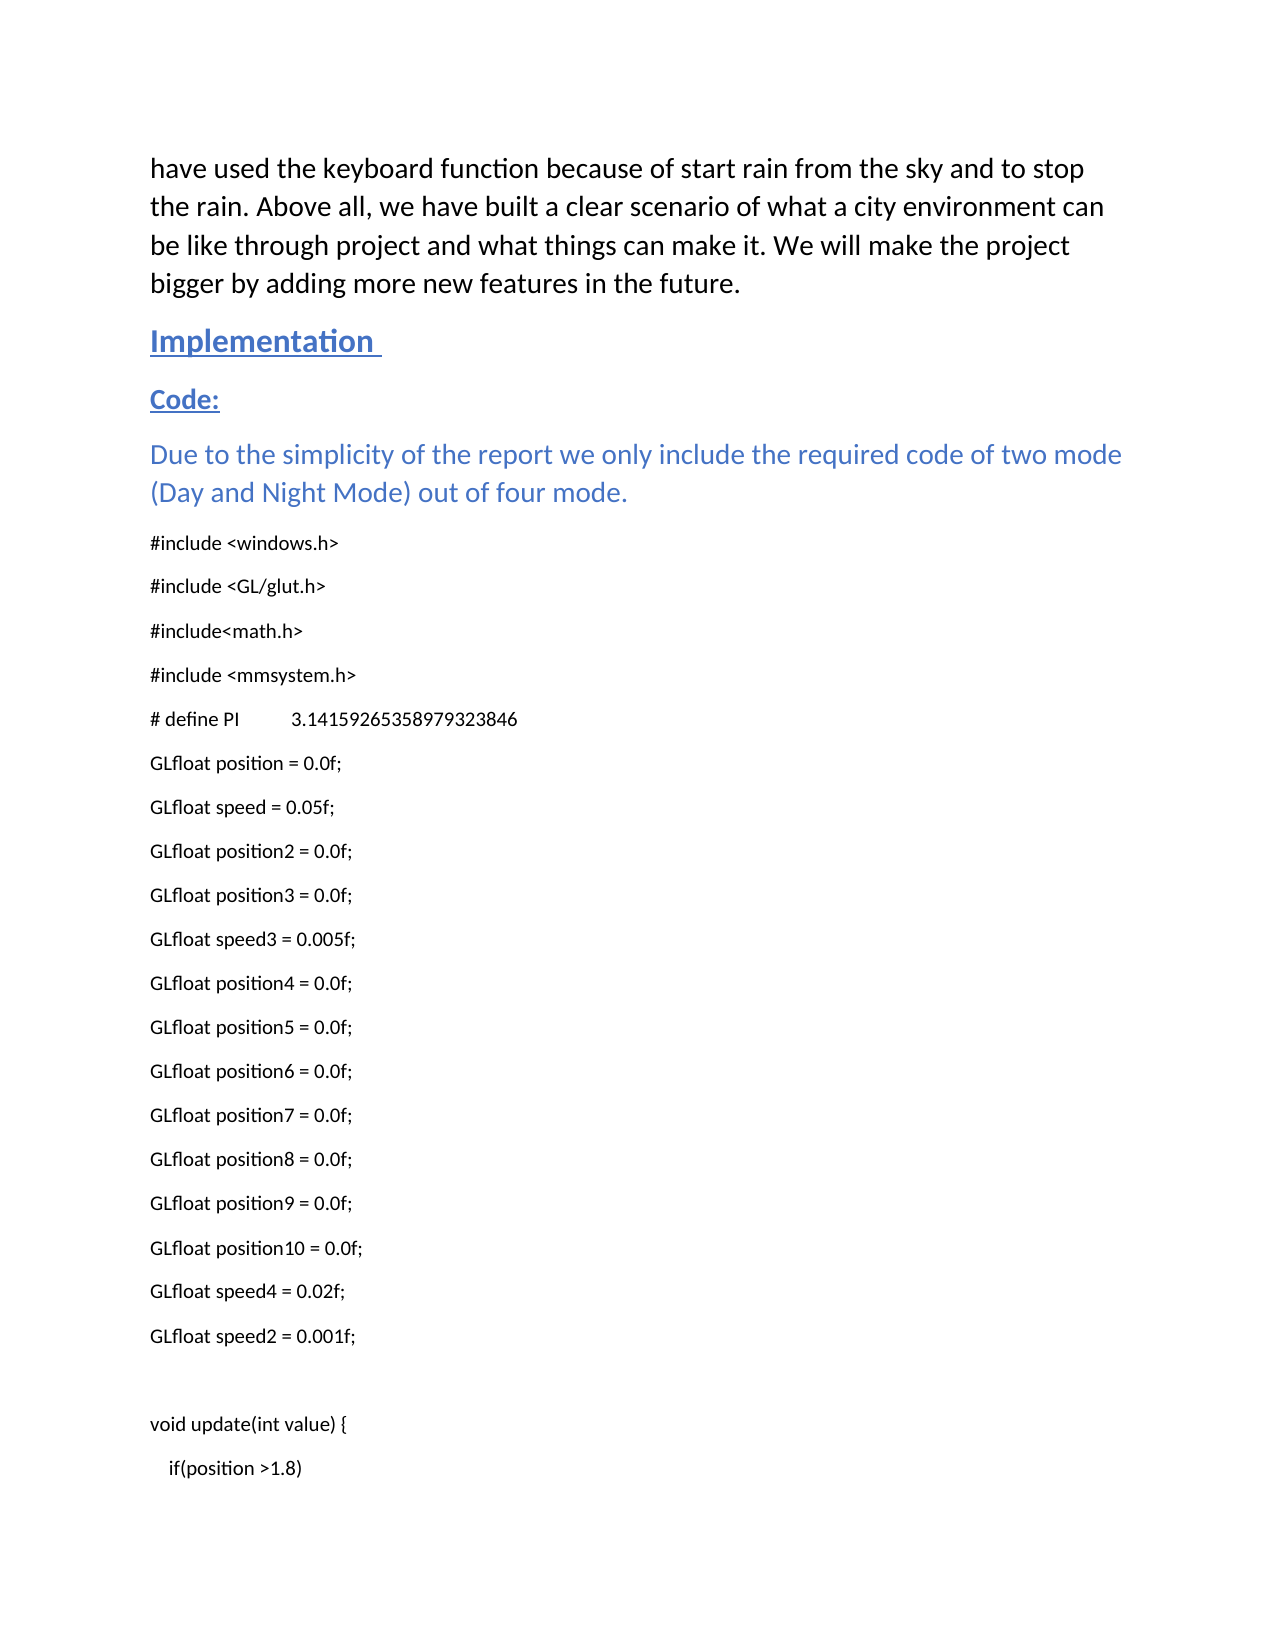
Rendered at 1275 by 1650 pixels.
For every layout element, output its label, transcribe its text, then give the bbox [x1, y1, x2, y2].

text GLfloat position7 = 0.0f; [150, 1102, 1125, 1128]
text GLfloat speed4 = 0.02f; [150, 1279, 1125, 1304]
text #include<math.h> [150, 618, 1125, 643]
text GLfloat position5 = 0.0f; [150, 1014, 1125, 1040]
text #include <windows.h> [150, 530, 1125, 555]
text GLfloat position8 = 0.0f; [150, 1147, 1125, 1172]
text GLfloat position6 = 0.0f; [150, 1058, 1125, 1084]
text GLfloat position2 = 0.0f; [150, 838, 1125, 863]
text GLfloat speed = 0.05f; [150, 794, 1125, 819]
text #include <GL/glut.h> [150, 574, 1125, 599]
text GLfloat speed3 = 0.005f; [150, 926, 1125, 952]
text GLfloat position = 0.0f; [150, 750, 1125, 775]
text GLfloat position4 = 0.0f; [150, 970, 1125, 996]
text GLfloat position9 = 0.0f; [150, 1191, 1125, 1216]
text #include <mmsystem.h> [150, 662, 1125, 687]
text GLfloat speed2 = 0.001f; [150, 1323, 1125, 1348]
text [150, 150, 1125, 301]
text Code: [150, 381, 1125, 417]
text # define PI 3.14159265358979323846 [150, 706, 1125, 731]
text GLfloat position10 = 0.0f; [150, 1235, 1125, 1260]
text Due to the simplicity of the report we only include the required code of two mode (Day and Night Mode) out of four mode. [150, 436, 1125, 510]
text void update(int value) { [150, 1411, 1125, 1436]
text GLfloat position3 = 0.0f; [150, 882, 1125, 908]
text Implementation [150, 320, 1125, 361]
text if(position >1.8) [150, 1455, 1125, 1480]
